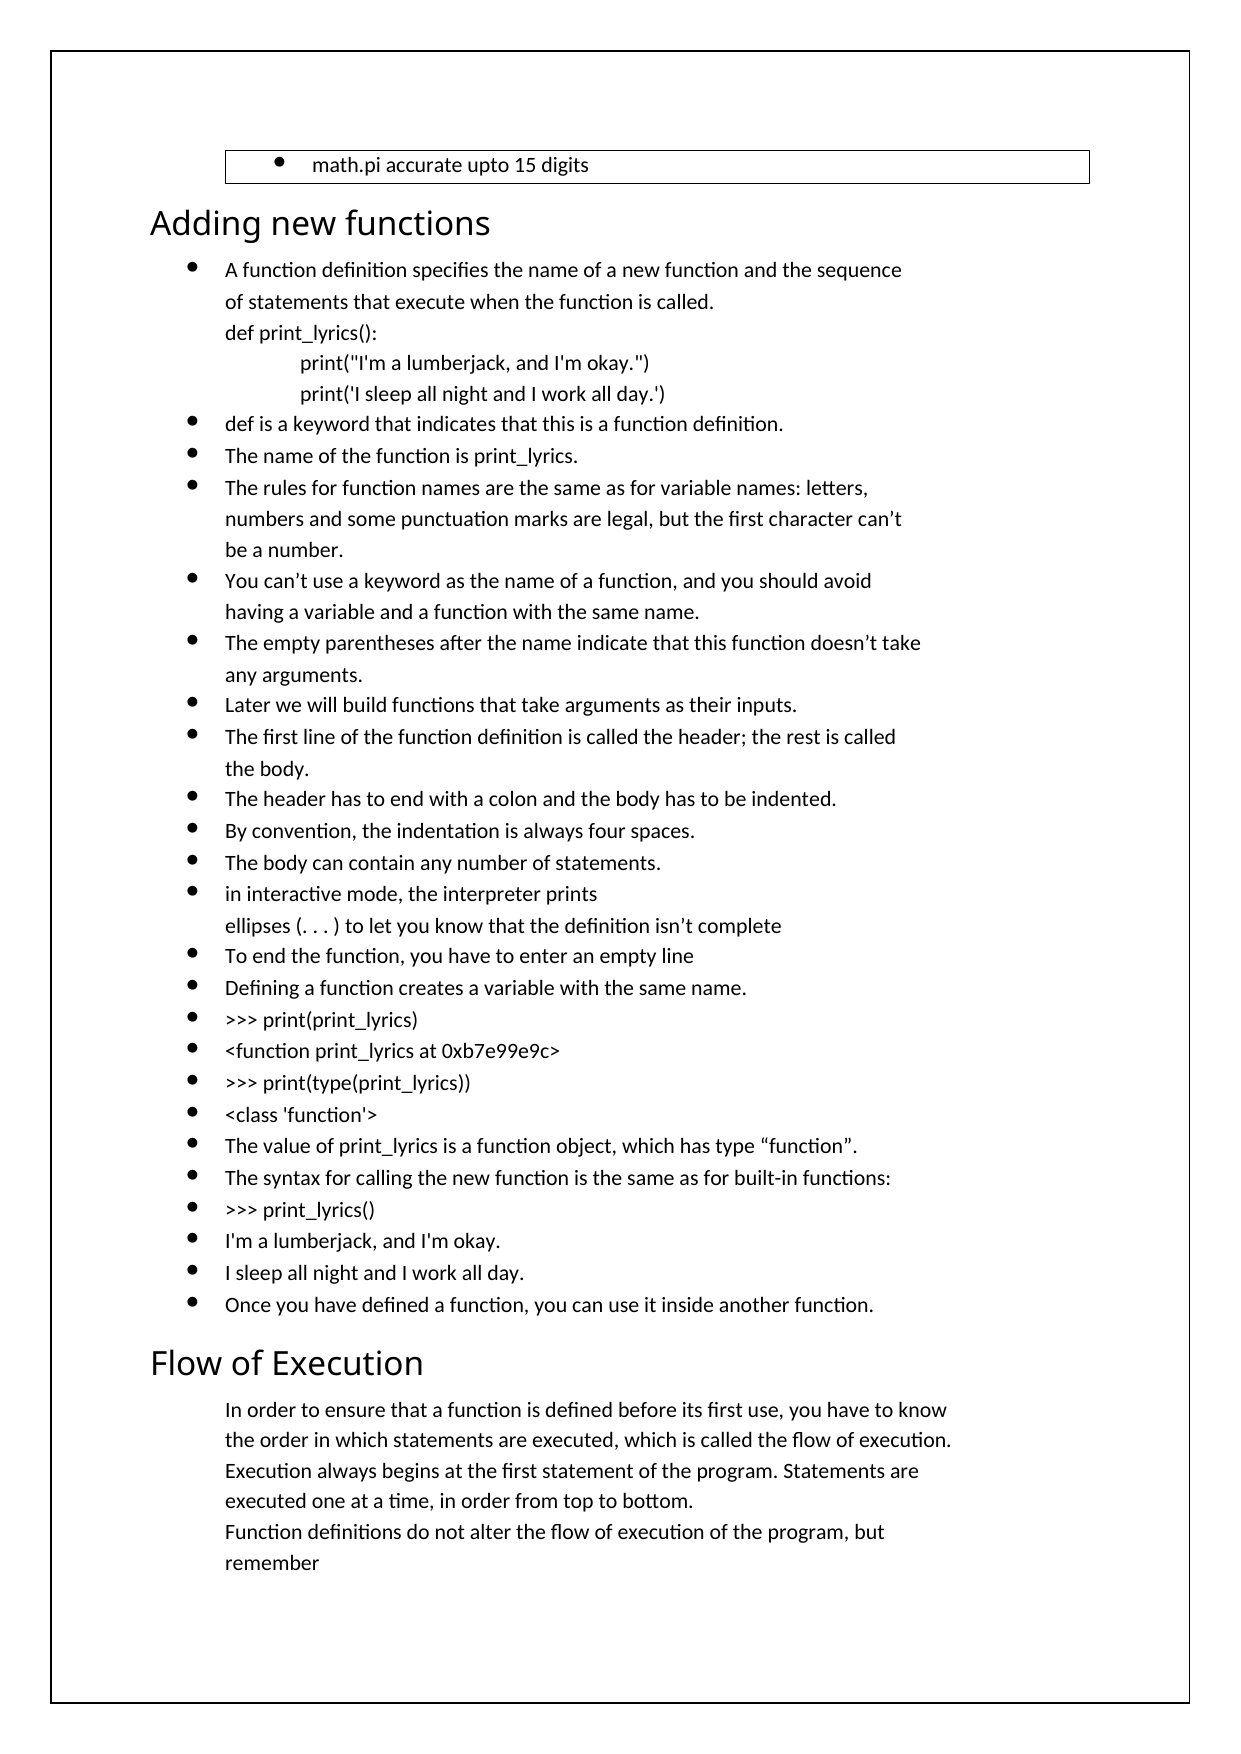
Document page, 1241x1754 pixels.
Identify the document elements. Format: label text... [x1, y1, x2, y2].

list I'm a lumberjack, and I'm okay. [187, 1228, 1090, 1255]
subtitle Flow of Execution [150, 1339, 1090, 1385]
list You can’t use a keyword as the name of a function, and you should avoid [187, 567, 1090, 594]
list Execution always begins at the first statement of the program. Statements are [225, 1457, 1090, 1484]
list A function definition specifies the name of a new function and the sequence [187, 256, 1090, 284]
list print("I'm a lumberjack, and I'm okay.") [225, 349, 1090, 376]
list The syntax for calling the new function is the same as for built-in functions: [187, 1164, 1090, 1192]
list the order in which statements are executed, which is called the flow of execution. [225, 1426, 1090, 1453]
list >>> print(type(print_lyrics)) [187, 1069, 1090, 1097]
list >>> print_lyrics() [187, 1196, 1090, 1224]
list executed one at a time, in order from top to bottom. [225, 1488, 1090, 1514]
list To end the function, you have to enter an empty line [187, 943, 1090, 970]
list remember [225, 1549, 1090, 1576]
list in interactive mode, the interpreter prints [187, 880, 1090, 908]
list The header has to end with a colon and the body has to be indented. [187, 785, 1090, 813]
list print('I sleep all night and I work all day.') [225, 380, 1090, 407]
list Once you have defined a function, you can use it inside another function. [187, 1291, 1090, 1319]
list The value of print_lyrics is a function object, which has type “function”. [187, 1133, 1090, 1160]
subtitle Adding new functions [150, 200, 1090, 246]
list By convention, the indentation is always four spaces. [187, 817, 1090, 845]
list the body. [225, 755, 1090, 781]
list I sleep all night and I work all day. [187, 1259, 1090, 1287]
list ellipses (. . . ) to let you know that the definition isn’t complete [225, 912, 1090, 939]
list def is a keyword that indicates that this is a function definition. [187, 411, 1090, 438]
list of statements that execute when the function is called. [225, 288, 1090, 315]
list def print_lyrics(): [225, 319, 1090, 345]
list Function definitions do not alter the flow of execution of the program, but [225, 1518, 1090, 1545]
list be a number. [225, 536, 1090, 563]
list >>> print(print_lyrics) [187, 1006, 1090, 1034]
list Later we will build functions that take arguments as their inputs. [187, 691, 1090, 719]
list The body can contain any number of statements. [187, 849, 1090, 876]
list <class 'function'> [187, 1101, 1090, 1129]
list The name of the function is print_lyrics. [187, 442, 1090, 470]
list The rules for function names are the same as for variable names: letters, [187, 474, 1090, 502]
list having a variable and a function with the same name. [225, 598, 1090, 625]
list numbers and some punctuation marks are legal, but the first character can’t [225, 506, 1090, 532]
list Defining a function creates a variable with the same name. [187, 974, 1090, 1002]
list The first line of the function definition is called the header; the rest is called [187, 723, 1090, 751]
list In order to ensure that a function is defined before its first use, you have to know [225, 1396, 1090, 1422]
list any arguments. [225, 661, 1090, 687]
list The empty parentheses after the name indicate that this function doesn’t take [187, 629, 1090, 657]
list <function print_lyrics at 0xb7e99e9c> [187, 1038, 1090, 1065]
table_cell math.pi accurate upto 15 digits [226, 151, 1089, 182]
